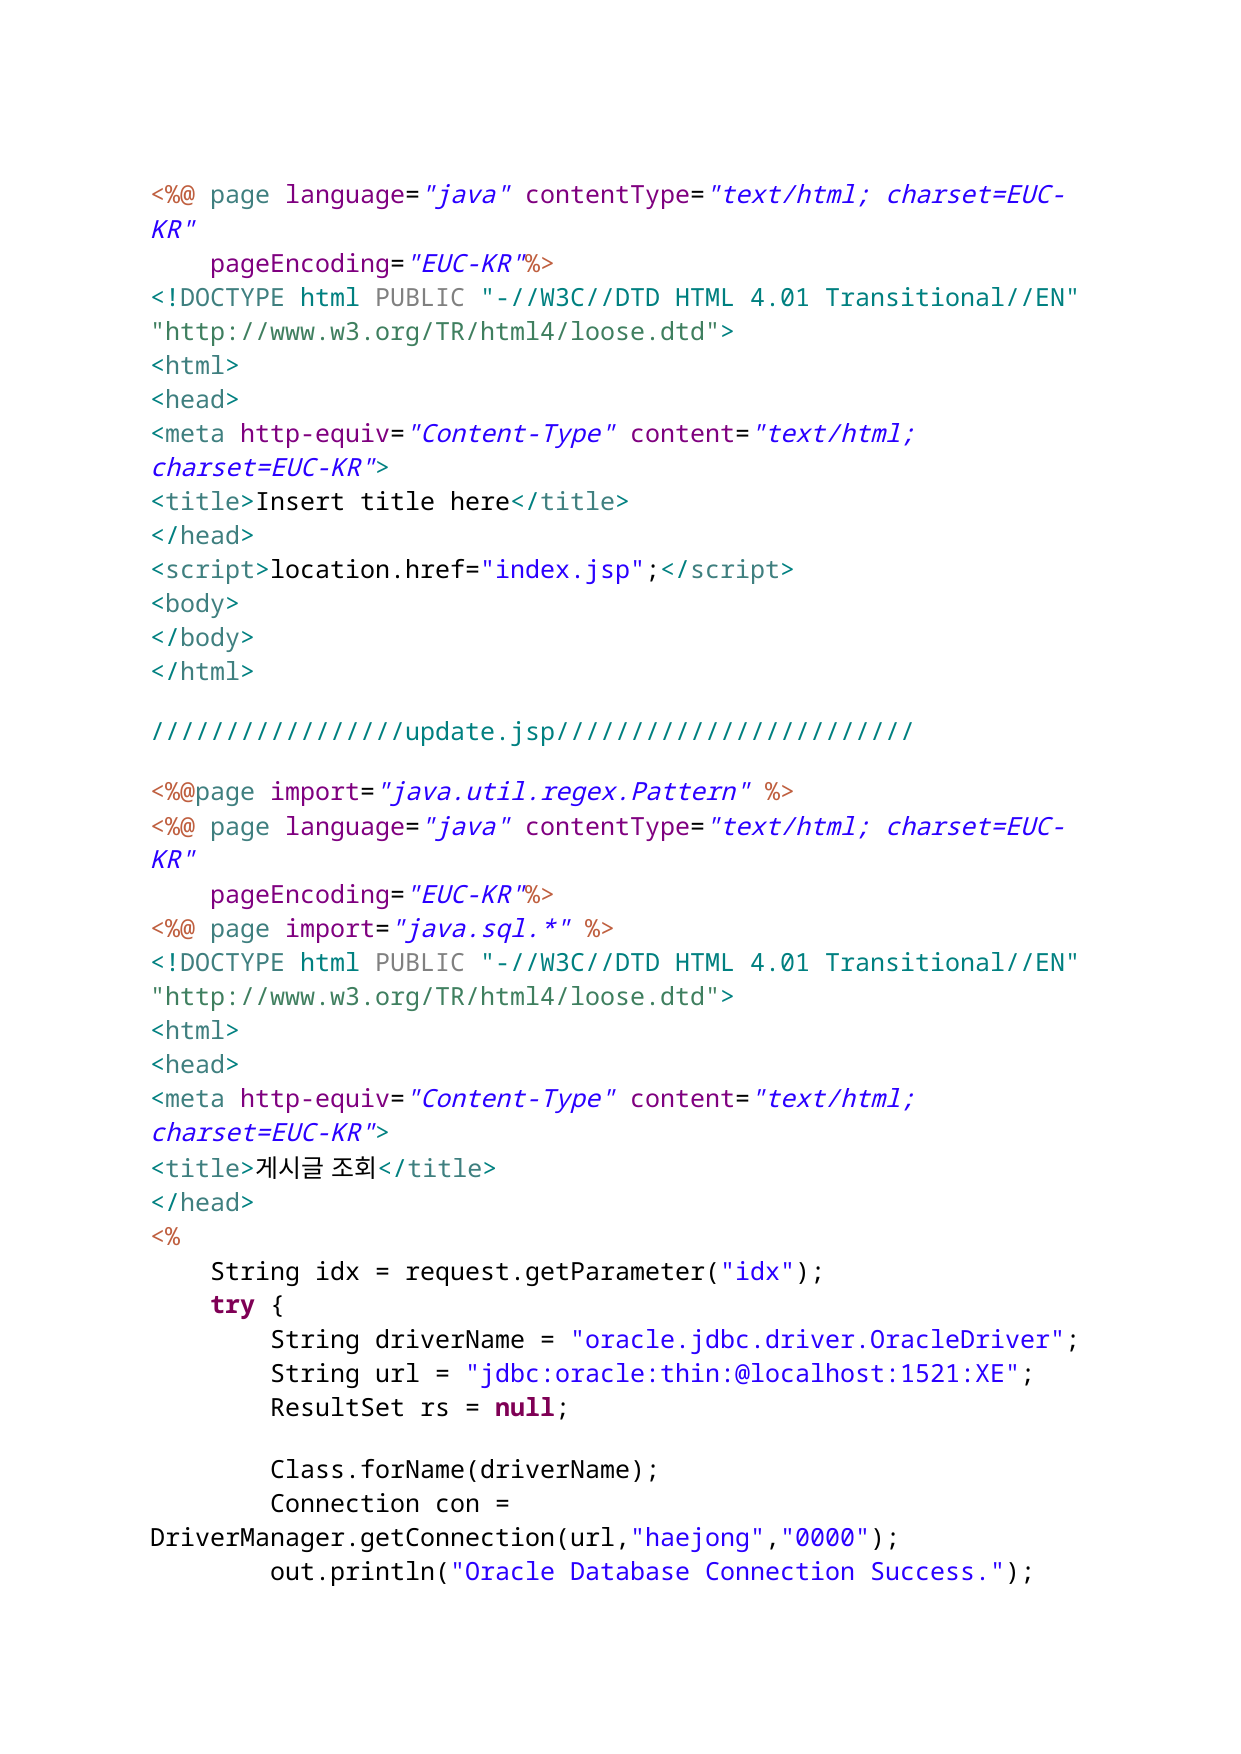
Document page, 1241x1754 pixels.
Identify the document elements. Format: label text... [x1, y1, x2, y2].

text out.println("Oracle Database Connection Success."); [150, 1554, 1090, 1588]
text Class.forName(driverName); [150, 1452, 1090, 1486]
text <head> [150, 382, 1090, 416]
text String idx = request.getParameter("idx"); [150, 1253, 1090, 1287]
text <html> [150, 347, 1090, 382]
text <%@ page language="java" contentType="text/html; charset=EUC-KR" [150, 177, 1090, 245]
text </head> [150, 1185, 1090, 1219]
text <%@ page language="java" contentType="text/html; charset=EUC-KR" [150, 808, 1090, 876]
text pageEncoding="EUC-KR"%> [150, 245, 1090, 279]
text </body> [150, 620, 1090, 654]
text </head> [150, 518, 1090, 552]
text String driverName = "oracle.jdbc.driver.OracleDriver"; [150, 1321, 1090, 1355]
text <!DOCTYPE html PUBLIC "-//W3C//DTD HTML 4.01 Transitional//EN" "http://www.w3.org/TR/html4/loose.dtd"> [150, 944, 1090, 1012]
text <!DOCTYPE html PUBLIC "-//W3C//DTD HTML 4.01 Transitional//EN" "http://www.w3.org/TR/html4/loose.dtd"> [150, 279, 1090, 347]
text <html> [150, 1012, 1090, 1047]
text <body> [150, 586, 1090, 620]
text try { [150, 1287, 1090, 1321]
text <% [150, 1219, 1090, 1253]
text ResultSet rs = null; [150, 1389, 1090, 1423]
text <meta http-equiv="Content-Type" content="text/html; charset=EUC-KR"> [150, 416, 1090, 484]
text String url = "jdbc:oracle:thin:@localhost:1521:XE"; [150, 1355, 1090, 1389]
text </html> [150, 654, 1090, 688]
text <title>Insert title here</title> [150, 484, 1090, 518]
text Connection con = DriverManager.getConnection(url,"haejong","0000"); [150, 1486, 1090, 1554]
text <%@page import="java.util.regex.Pattern" %> [150, 774, 1090, 808]
text <%@ page import="java.sql.*" %> [150, 910, 1090, 944]
text <head> [150, 1047, 1090, 1081]
text <title>게시글 조회</title> [150, 1149, 1090, 1185]
text pageEncoding="EUC-KR"%> [150, 876, 1090, 910]
text <meta http-equiv="Content-Type" content="text/html; charset=EUC-KR"> [150, 1081, 1090, 1149]
text <script>location.href="index.jsp";</script> [150, 552, 1090, 586]
text /////////////////update.jsp//////////////////////// [150, 714, 1090, 748]
